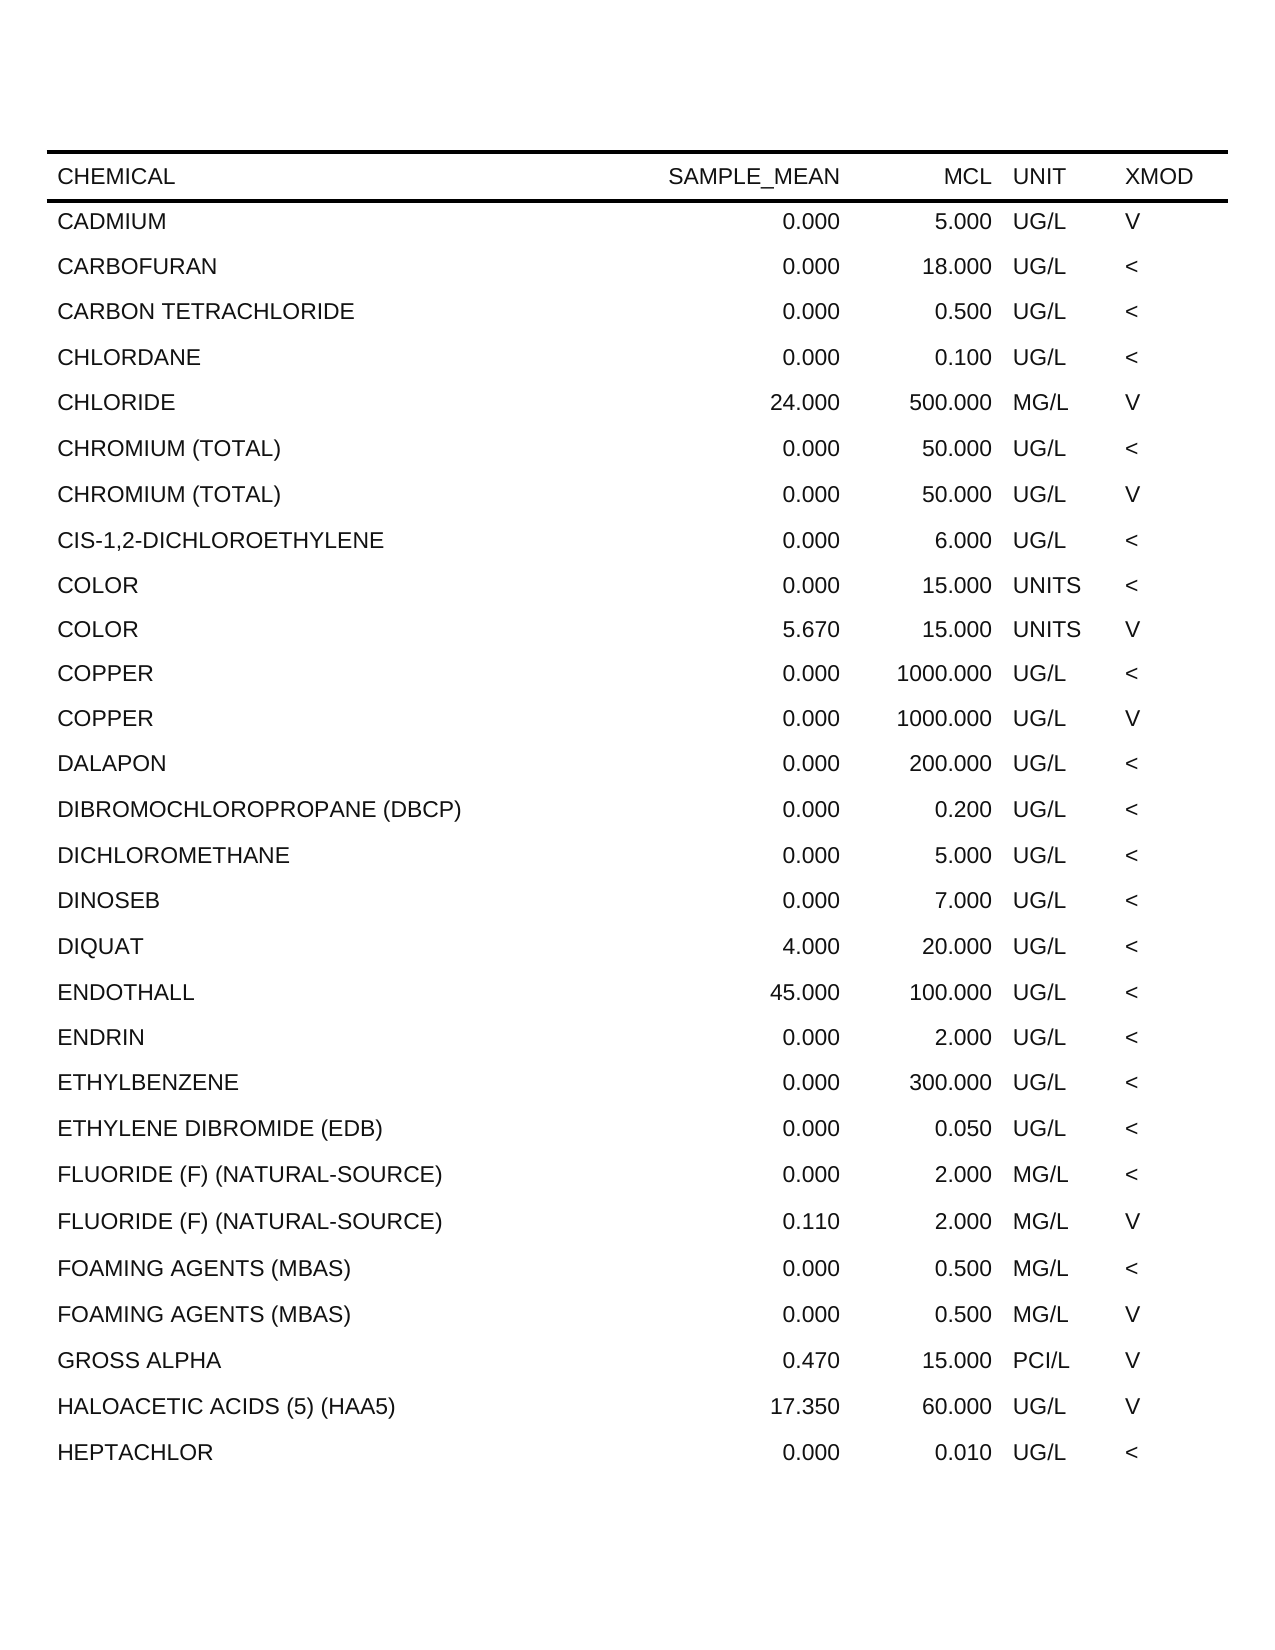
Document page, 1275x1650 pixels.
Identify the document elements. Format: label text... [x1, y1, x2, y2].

table_cell 0.000 [638, 1291, 850, 1338]
table_cell < [1114, 650, 1228, 696]
table_cell < [1114, 969, 1228, 1014]
table_cell < [1114, 334, 1228, 379]
table_cell UG/L [1002, 203, 1114, 244]
table_cell UG/L [1002, 425, 1114, 471]
table_cell 0.000 [638, 1060, 850, 1105]
table_cell CHLORIDE [47, 379, 638, 424]
table_cell DALAPON [47, 741, 638, 786]
table_cell GROSS ALPHA [47, 1338, 638, 1383]
table_cell 17.350 [638, 1383, 850, 1429]
table_cell 50.000 [850, 471, 1002, 518]
table_cell UG/L [1002, 1105, 1114, 1151]
table_cell UG/L [1002, 1383, 1114, 1429]
table_cell 0.000 [638, 1429, 850, 1474]
table_cell ETHYLENE DIBROMIDE (EDB) [47, 1105, 638, 1151]
table_cell < [1114, 1105, 1228, 1151]
table_cell CIS-1,2-DICHLOROETHYLENE [47, 518, 638, 563]
table_cell 5.000 [850, 203, 1002, 244]
table_cell 0.200 [850, 786, 1002, 833]
table_cell V [1114, 379, 1228, 424]
table_cell 20.000 [850, 923, 1002, 969]
table_cell UG/L [1002, 878, 1114, 923]
table_cell 0.010 [850, 1429, 1002, 1474]
table_cell 0.000 [638, 1151, 850, 1198]
table_cell 45.000 [638, 969, 850, 1014]
table_cell 0.000 [638, 334, 850, 379]
table_cell 5.670 [638, 607, 850, 650]
table_header MCL [850, 154, 1002, 198]
table_cell 18.000 [850, 244, 1002, 289]
table_cell 24.000 [638, 379, 850, 424]
table_cell < [1114, 244, 1228, 289]
table_cell MG/L [1002, 1198, 1114, 1244]
table_cell UG/L [1002, 334, 1114, 379]
table_header XMOD [1114, 154, 1228, 198]
table_cell 5.000 [850, 833, 1002, 878]
table_cell 200.000 [850, 741, 1002, 786]
table_cell 0.500 [850, 1245, 1002, 1291]
table_cell HALOACETIC ACIDS (5) (HAA5) [47, 1383, 638, 1429]
table_cell 0.000 [638, 244, 850, 289]
table_cell 2.000 [850, 1198, 1002, 1244]
table_cell 50.000 [850, 425, 1002, 471]
table_cell FLUORIDE (F) (NATURAL-SOURCE) [47, 1151, 638, 1198]
table_cell 0.000 [638, 518, 850, 563]
table_cell ETHYLBENZENE [47, 1060, 638, 1105]
table_cell DIBROMOCHLOROPROPANE (DBCP) [47, 786, 638, 833]
table_cell COPPER [47, 696, 638, 741]
table_cell 0.000 [638, 471, 850, 518]
table_cell V [1114, 1291, 1228, 1338]
table_cell FLUORIDE (F) (NATURAL-SOURCE) [47, 1198, 638, 1244]
table_cell 0.470 [638, 1338, 850, 1383]
table_cell UG/L [1002, 289, 1114, 334]
table_cell V [1114, 1198, 1228, 1244]
table_header CHEMICAL [47, 154, 638, 198]
table_cell V [1114, 607, 1228, 650]
table_cell COLOR [47, 564, 638, 607]
table_cell PCI/L [1002, 1338, 1114, 1383]
table_cell 0.000 [638, 786, 850, 833]
table_cell COPPER [47, 650, 638, 696]
table_cell 0.000 [638, 1245, 850, 1291]
table_cell 0.500 [850, 1291, 1002, 1338]
table_cell < [1114, 786, 1228, 833]
table_cell 100.000 [850, 969, 1002, 1014]
table_cell MG/L [1002, 379, 1114, 424]
table_cell 0.000 [638, 696, 850, 741]
table_cell CHROMIUM (TOTAL) [47, 425, 638, 471]
table_cell UG/L [1002, 1429, 1114, 1474]
table_cell DICHLOROMETHANE [47, 833, 638, 878]
table_cell ENDOTHALL [47, 969, 638, 1014]
table_cell CHLORDANE [47, 334, 638, 379]
table_cell < [1114, 1014, 1228, 1059]
table_cell CARBOFURAN [47, 244, 638, 289]
table_cell 300.000 [850, 1060, 1002, 1105]
table_cell 0.100 [850, 334, 1002, 379]
table_cell MG/L [1002, 1245, 1114, 1291]
table_cell 7.000 [850, 878, 1002, 923]
table_cell < [1114, 1151, 1228, 1198]
table_cell 2.000 [850, 1151, 1002, 1198]
table_cell UNITS [1002, 607, 1114, 650]
table_cell V [1114, 1383, 1228, 1429]
table_cell < [1114, 1245, 1228, 1291]
table_cell < [1114, 289, 1228, 334]
table_cell CADMIUM [47, 203, 638, 244]
table_cell 0.000 [638, 741, 850, 786]
table_cell UG/L [1002, 696, 1114, 741]
table_cell < [1114, 564, 1228, 607]
table_cell MG/L [1002, 1291, 1114, 1338]
table_header UNIT [1002, 154, 1114, 198]
table_cell < [1114, 518, 1228, 563]
table_cell 15.000 [850, 607, 1002, 650]
table_cell UG/L [1002, 1014, 1114, 1059]
table_cell UG/L [1002, 1060, 1114, 1105]
table_cell 0.000 [638, 425, 850, 471]
table_cell UG/L [1002, 923, 1114, 969]
table_cell < [1114, 878, 1228, 923]
table_cell 15.000 [850, 564, 1002, 607]
table_cell UG/L [1002, 741, 1114, 786]
table_cell 0.110 [638, 1198, 850, 1244]
table_header SAMPLE_MEAN [638, 154, 850, 198]
table_cell V [1114, 1338, 1228, 1383]
table_cell 0.500 [850, 289, 1002, 334]
table_cell UG/L [1002, 518, 1114, 563]
table_cell HEPTACHLOR [47, 1429, 638, 1474]
table_cell UG/L [1002, 833, 1114, 878]
table_cell 0.000 [638, 650, 850, 696]
table_cell UG/L [1002, 650, 1114, 696]
table_cell UNITS [1002, 564, 1114, 607]
table_cell ENDRIN [47, 1014, 638, 1059]
table_cell 1000.000 [850, 650, 1002, 696]
table_cell COLOR [47, 607, 638, 650]
table_cell DINOSEB [47, 878, 638, 923]
table_cell CHROMIUM (TOTAL) [47, 471, 638, 518]
table_cell 0.000 [638, 833, 850, 878]
table_cell UG/L [1002, 969, 1114, 1014]
table_cell UG/L [1002, 471, 1114, 518]
table_cell 0.000 [638, 1014, 850, 1059]
table_cell 15.000 [850, 1338, 1002, 1383]
table_cell V [1114, 696, 1228, 741]
table_cell UG/L [1002, 244, 1114, 289]
table_cell < [1114, 1429, 1228, 1474]
table_cell < [1114, 923, 1228, 969]
table_cell 60.000 [850, 1383, 1002, 1429]
table_cell UG/L [1002, 786, 1114, 833]
table_cell 0.000 [638, 878, 850, 923]
table_cell 500.000 [850, 379, 1002, 424]
table_cell < [1114, 1060, 1228, 1105]
table_cell DIQUAT [47, 923, 638, 969]
table_cell 0.000 [638, 1105, 850, 1151]
table_cell FOAMING AGENTS (MBAS) [47, 1291, 638, 1338]
table_cell 6.000 [850, 518, 1002, 563]
table_cell < [1114, 741, 1228, 786]
table_cell V [1114, 471, 1228, 518]
table_cell 4.000 [638, 923, 850, 969]
table_cell < [1114, 833, 1228, 878]
table_cell 0.000 [638, 564, 850, 607]
table_cell CARBON TETRACHLORIDE [47, 289, 638, 334]
table_cell 0.000 [638, 289, 850, 334]
table_cell FOAMING AGENTS (MBAS) [47, 1245, 638, 1291]
table_cell 0.000 [638, 203, 850, 244]
table_cell < [1114, 425, 1228, 471]
table_cell 1000.000 [850, 696, 1002, 741]
table_cell 0.050 [850, 1105, 1002, 1151]
table_cell MG/L [1002, 1151, 1114, 1198]
table_cell 2.000 [850, 1014, 1002, 1059]
table_cell V [1114, 203, 1228, 244]
